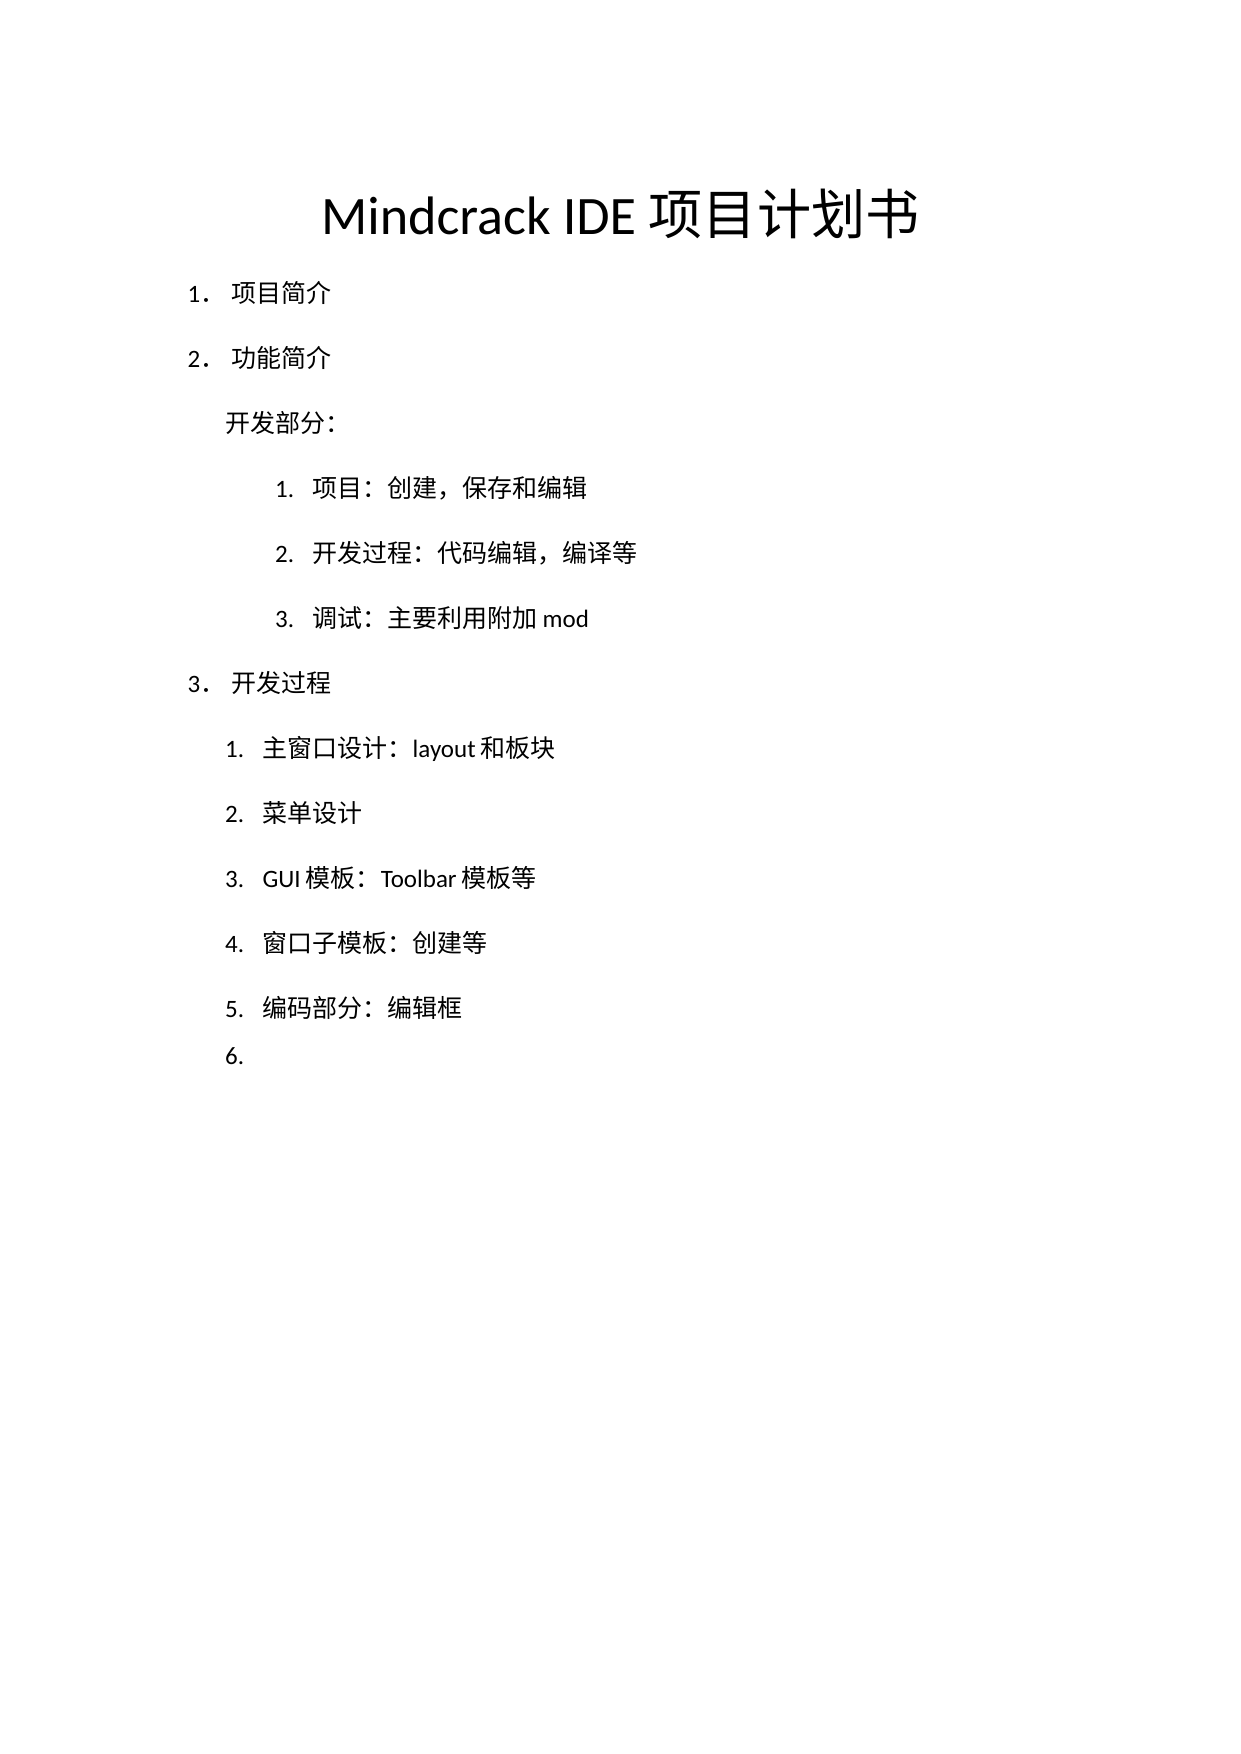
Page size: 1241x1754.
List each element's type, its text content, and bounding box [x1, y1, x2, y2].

list 开发过程：代码编辑，编译等 [275, 519, 1053, 584]
list 菜单设计 [225, 779, 1053, 844]
list 项目简介 [187, 259, 1053, 324]
list 窗口子模板：创建等 [225, 909, 1053, 974]
list 项目：创建，保存和编辑 [275, 454, 1053, 519]
list 开发过程 [187, 649, 1053, 714]
list 开发部分： [225, 389, 1053, 454]
list 编码部分：编辑框 [225, 974, 1053, 1039]
text Mindcrack IDE 项目计划书 [187, 162, 1053, 259]
list GUI模板：Toolbar模板等 [225, 844, 1053, 909]
list 功能简介 [187, 324, 1053, 389]
list 主窗口设计：layout和板块 [225, 714, 1053, 779]
list 调试：主要利用附加mod [275, 584, 1053, 649]
